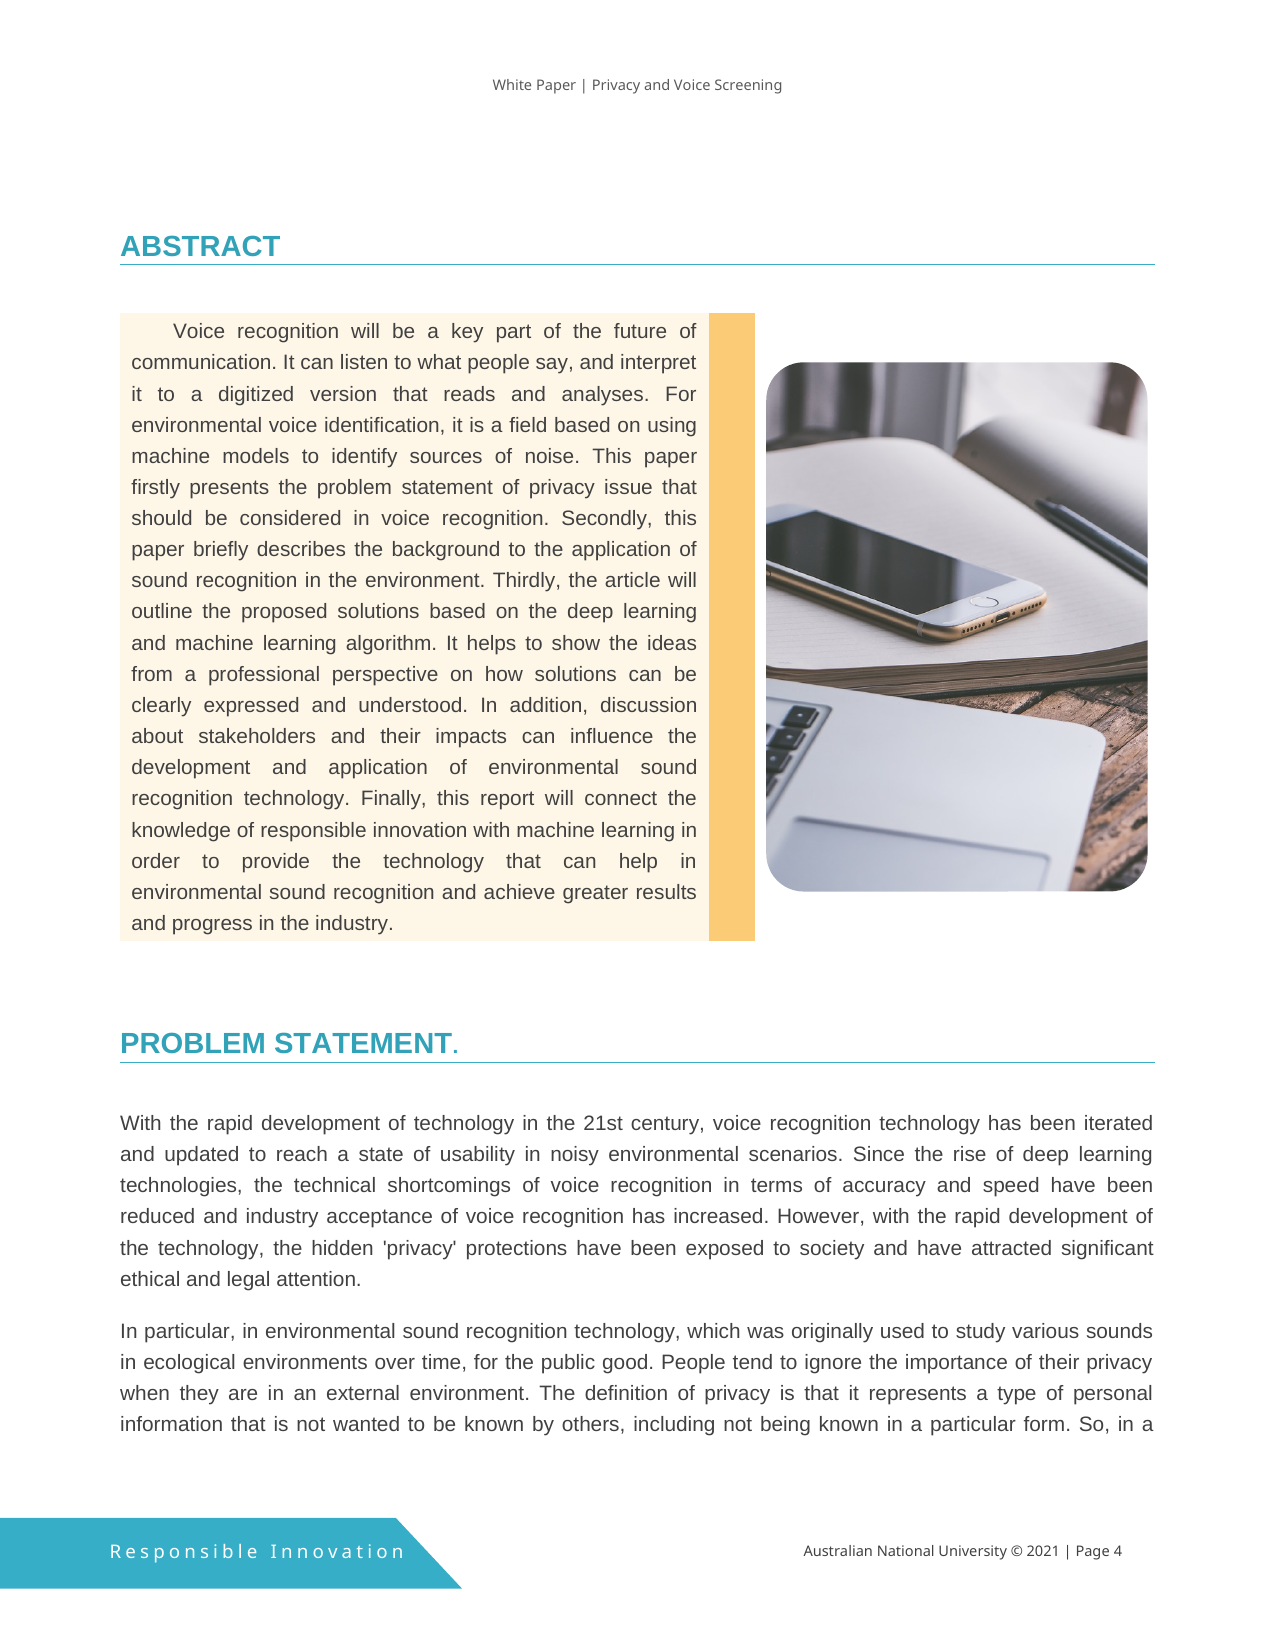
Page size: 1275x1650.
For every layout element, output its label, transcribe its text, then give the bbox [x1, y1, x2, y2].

picture [766, 362, 1148, 892]
text With the rapid development of technology in the 21st century, voice recognition technology has been iterated and updated to reach a state of usability in noisy environmental scenarios. Since the rise of deep learning technologies, the technical shortcomings of voice recognition in terms of accuracy and speed have been reduced and industry acceptance of voice recognition has increased. However, with the rapid development of the technology, the hidden 'privacy' protections have been exposed to society and have attracted significant ethical and legal attention. [120, 1111, 1155, 1290]
subtitle Abstract [120, 229, 1155, 264]
table_header [755, 313, 1155, 941]
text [120, 1318, 1155, 1436]
subtitle Problem STATEMENT. [120, 1027, 1155, 1062]
table_header [709, 313, 755, 941]
table_header Voice recognition will be a key part of the future of communication. It can listen to what people say, and interpret it to a digitized version that reads and analyses. For environmental voice identification, it is a field based on using machine models to identify sources of noise. This paper firstly presents the problem statement of privacy issue that should be considered in voice recognition. Secondly, this paper briefly describes the background to the application of sound recognition in the environment. Thirdly, the article will outline the proposed solutions based on the deep learning and machine learning algorithm. It helps to show the ideas from a professional perspective on how solutions can be clearly expressed and understood. In addition, discussion about stakeholders and their impacts can influence the development and application of environmental sound recognition technology. Finally, this report will connect the knowledge of responsible innovation with machine learning in order to provide the technology that can help in environmental sound recognition and achieve greater results and progress in the industry. [120, 313, 709, 941]
